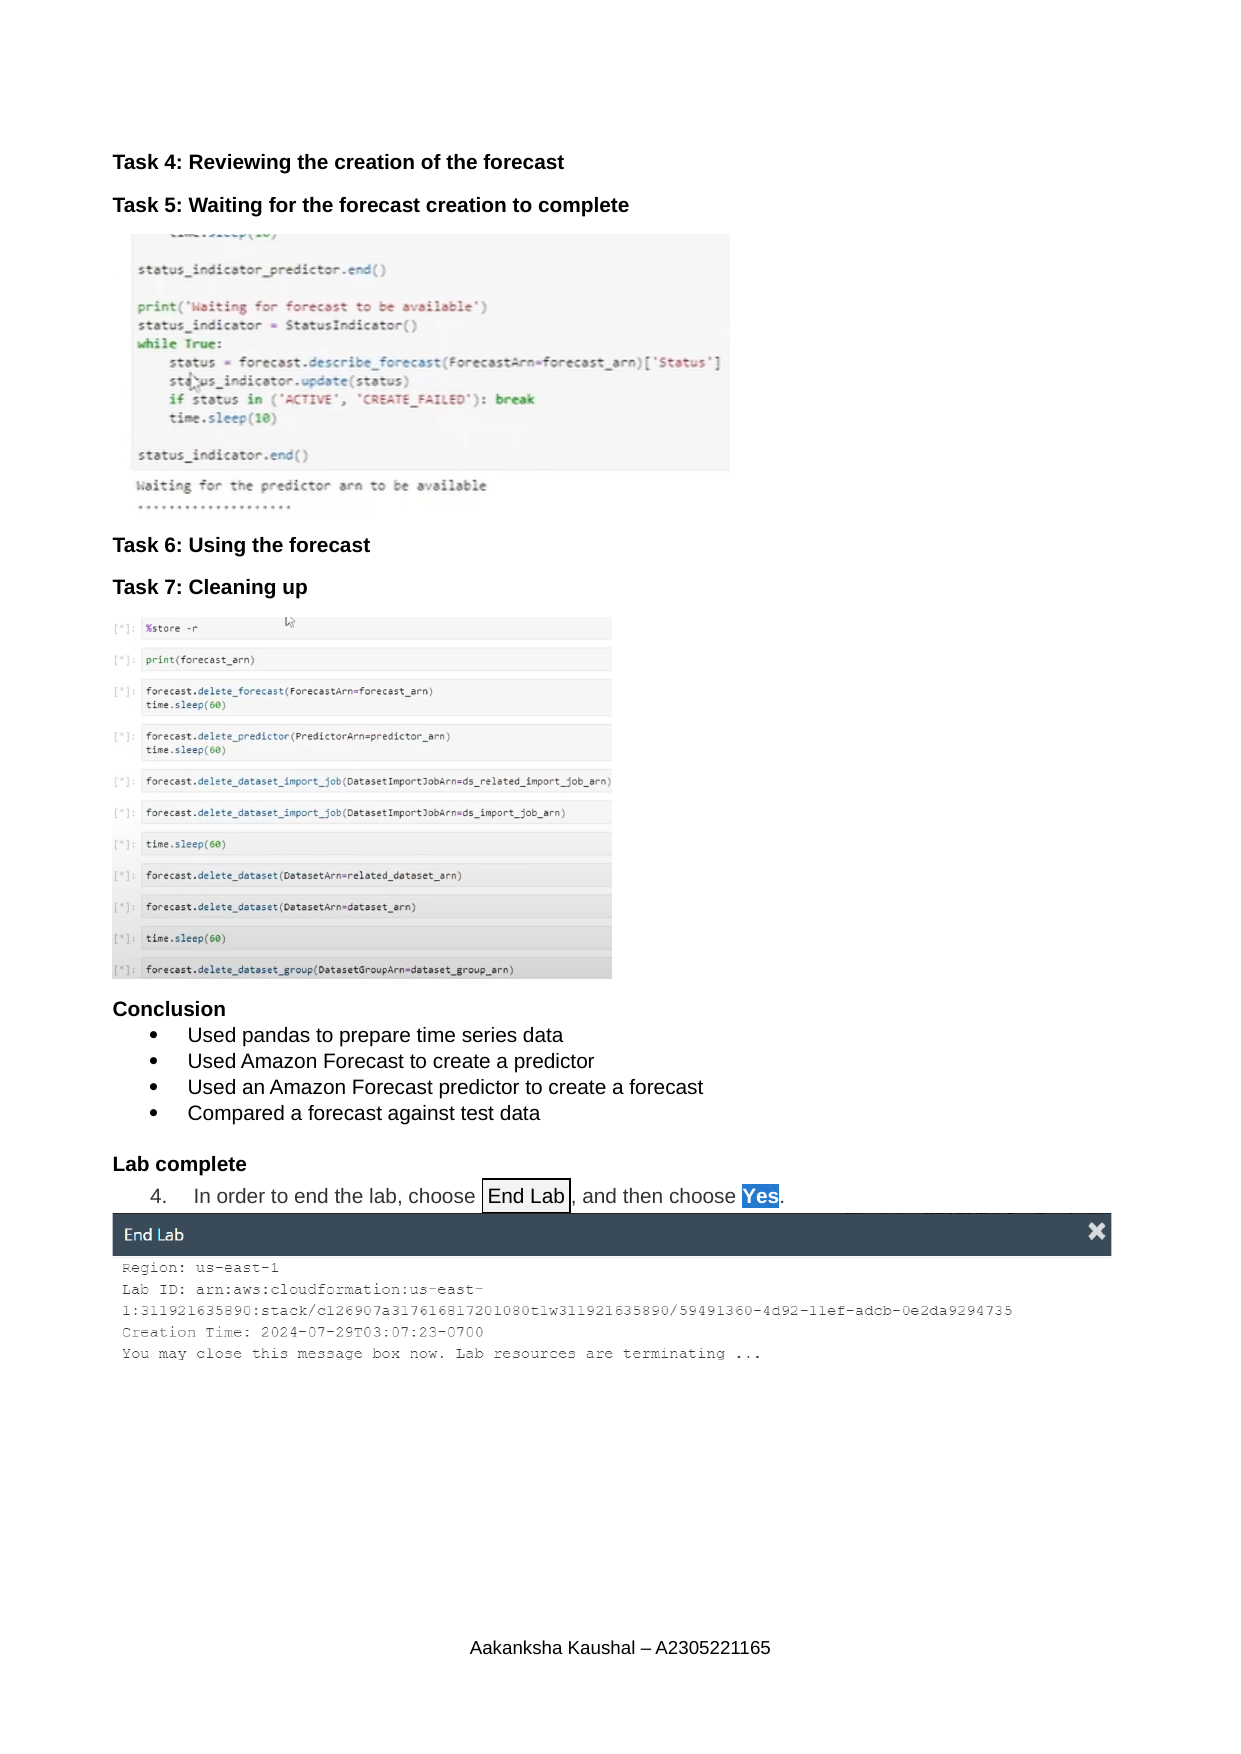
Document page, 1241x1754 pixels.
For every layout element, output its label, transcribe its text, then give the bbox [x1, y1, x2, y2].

picture [112, 234, 730, 514]
list Compared a forecast against test data [150, 1101, 1128, 1124]
text Task 6: Using the forecast [112, 532, 1128, 556]
text Lab complete [112, 1152, 1128, 1176]
picture [112, 617, 612, 979]
text Conclusion [112, 997, 1128, 1021]
text Task 5: Waiting for the forecast creation to complete [112, 192, 1128, 216]
list Used pandas to prepare time series data [150, 1023, 1128, 1047]
picture [112, 1213, 1112, 1374]
text Task 4: Reviewing the creation of the forecast [112, 150, 1128, 174]
list In order to end the lab, choose End Lab, and then choose Yes. [571, 1178, 1128, 1213]
text Task 7: Cleaning up [112, 575, 1128, 599]
list Used an Amazon Forecast predictor to create a forecast [150, 1074, 1128, 1099]
list In order to end the lab, choose End Lab, and then choose Yes. [150, 1178, 482, 1213]
list Used Amazon Forecast to create a predictor [150, 1049, 1128, 1073]
